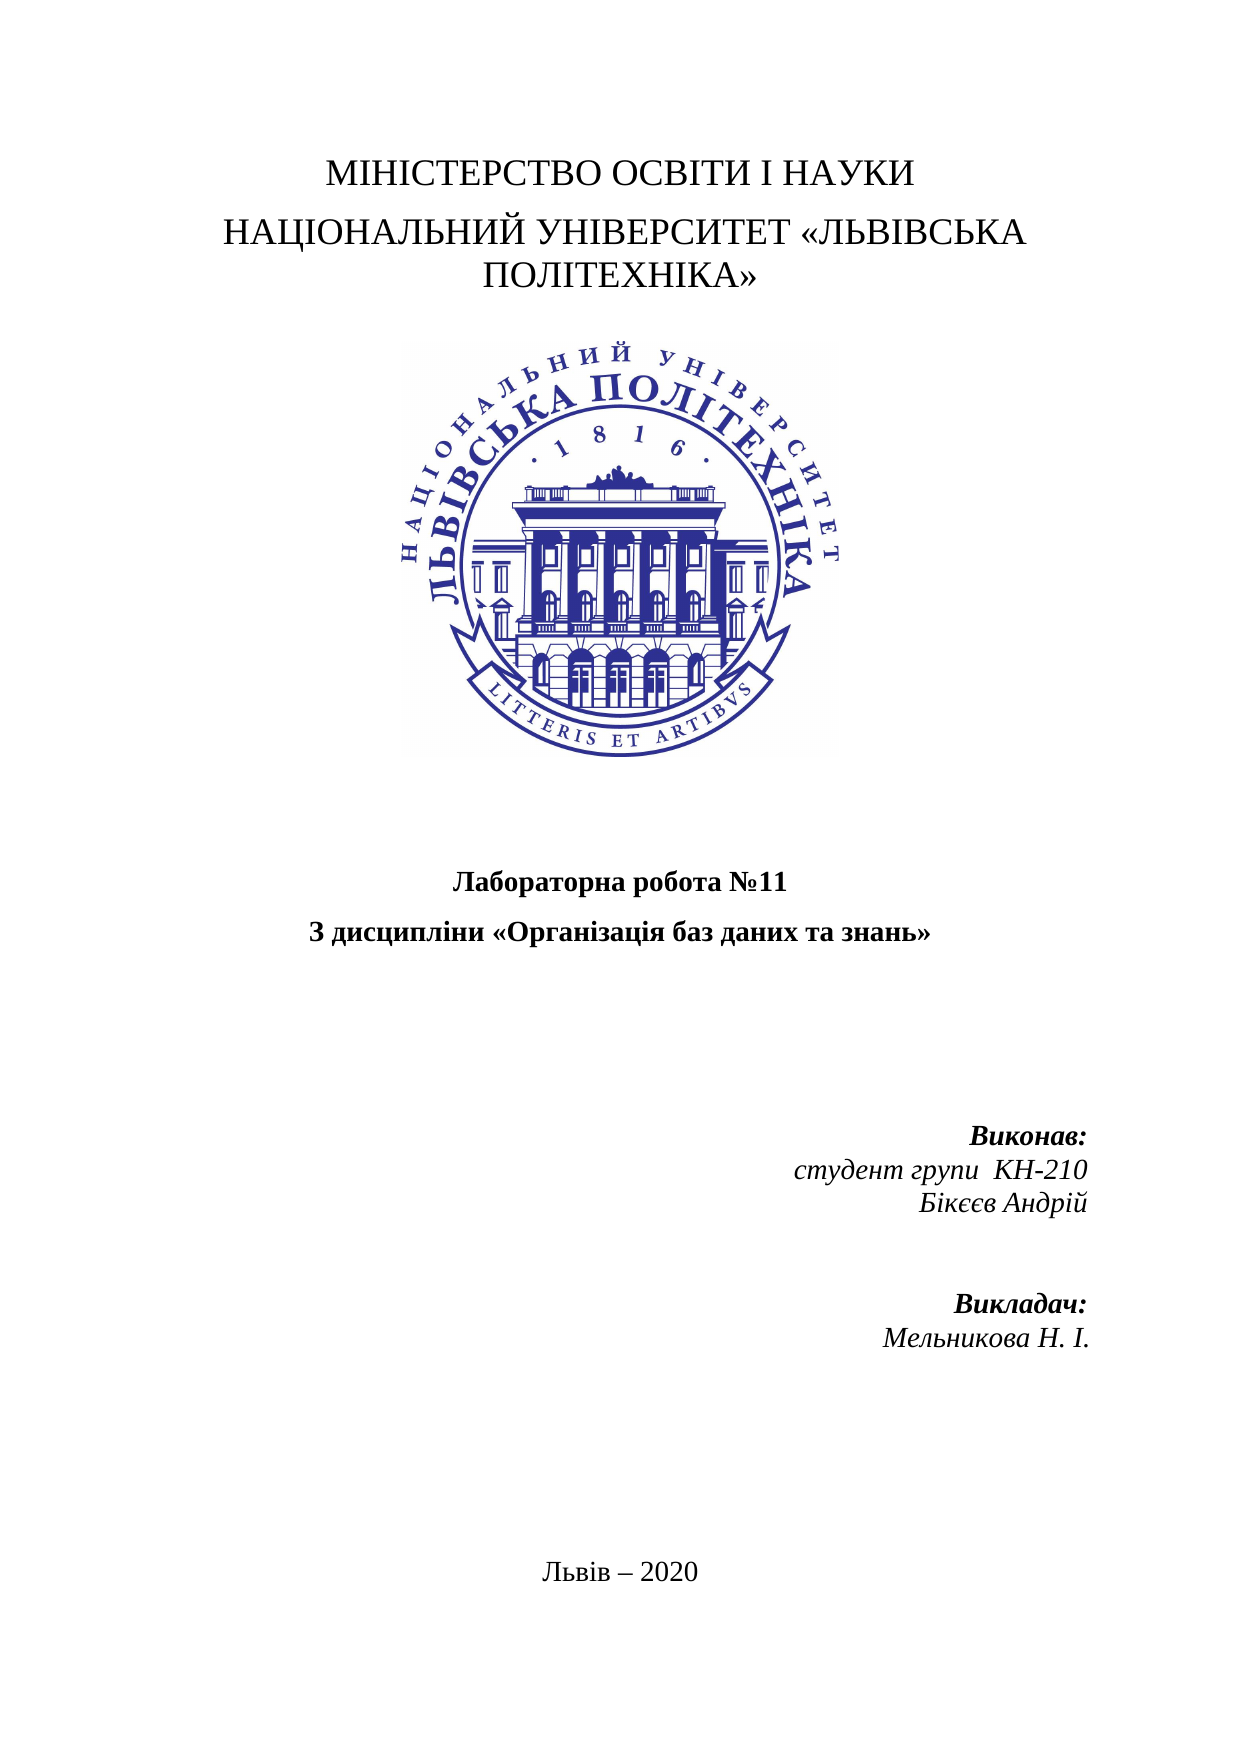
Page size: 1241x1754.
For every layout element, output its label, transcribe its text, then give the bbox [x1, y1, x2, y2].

text З дисципліни «Організація баз даних та знань» [150, 914, 1090, 948]
text Лабораторна робота №11 [150, 864, 1090, 897]
text Виконав: студент групи КН-210 [150, 1118, 1090, 1186]
text Бікєєв Андрій [150, 1186, 1090, 1219]
text МІНІСТЕРСТВО ОСВІТИ І НАУКИ [150, 150, 1090, 193]
picture [401, 341, 839, 757]
text Викладач: [150, 1286, 1090, 1320]
text Мельникова Н. І. [150, 1320, 1090, 1353]
text Львів – 2020 [150, 1554, 1090, 1588]
text НАЦІОНАЛЬНИЙ УНІВЕРСИТЕТ «ЛЬВІВСЬКА ПОЛІТЕХНІКА» [150, 210, 1090, 296]
